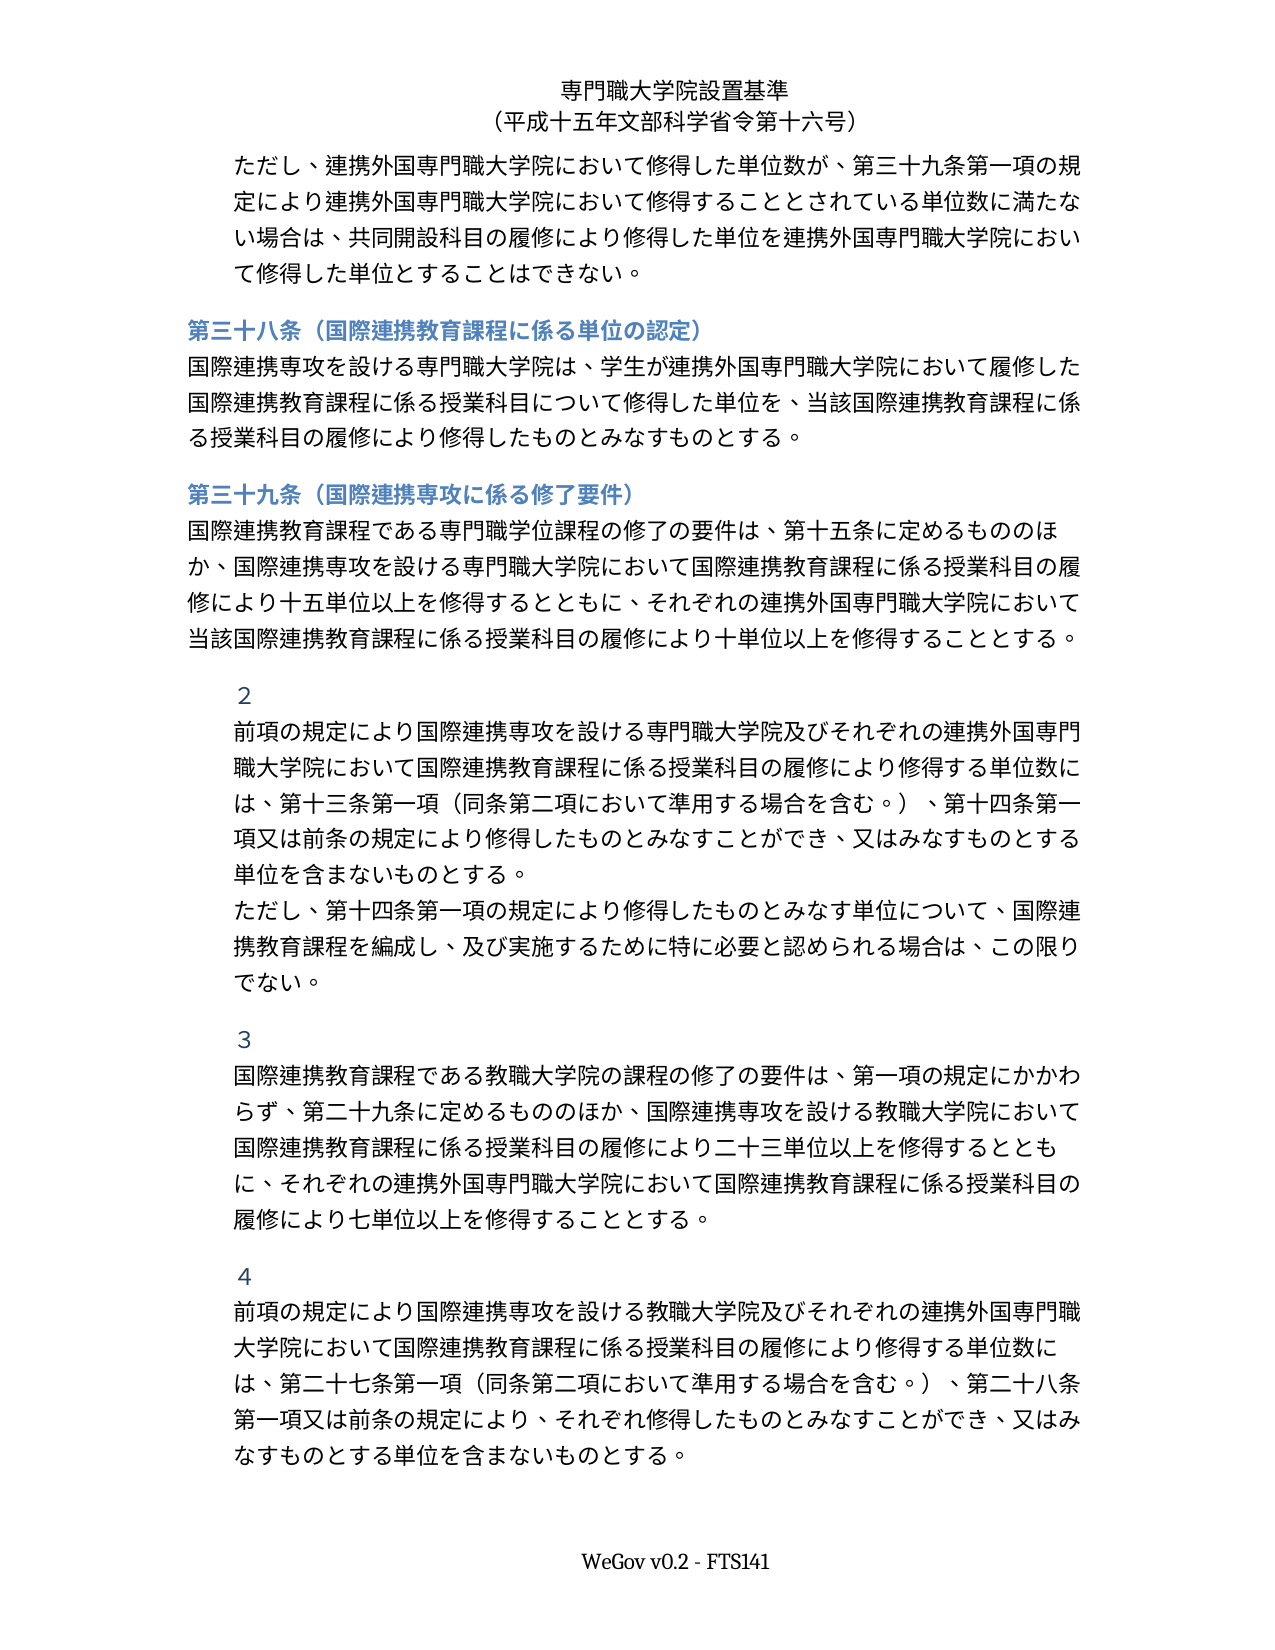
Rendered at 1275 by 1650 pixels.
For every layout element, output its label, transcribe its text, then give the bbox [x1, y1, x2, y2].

text 国際連携教育課程である専門職学位課程の修了の要件は、第十五条に定めるもののほか、国際連携専攻を設ける専門職大学院において国際連携教育課程に係る授業科目の履修により十五単位以上を修得するとともに、それぞれの連携外国専門職大学院において当該国際連携教育課程に係る授業科目の履修により十単位以上を修得することとする。 [187, 515, 1087, 654]
subtitle ４ [233, 1260, 1087, 1292]
subtitle ２ [233, 680, 1087, 711]
subtitle 第三十九条（国際連携専攻に係る修了要件） [187, 479, 1087, 510]
text 国際連携専攻を設ける専門職大学院は、学生が連携外国専門職大学院において履修した国際連携教育課程に係る授業科目について修得した単位を、当該国際連携教育課程に係る授業科目の履修により修得したものとみなすものとする。 [187, 351, 1087, 454]
subtitle 第三十八条（国際連携教育課程に係る単位の認定） [187, 314, 1087, 346]
text 国際連携教育課程である教職大学院の課程の修了の要件は、第一項の規定にかかわらず、第二十九条に定めるもののほか、国際連携専攻を設ける教職大学院において国際連携教育課程に係る授業科目の履修により二十三単位以上を修得するとともに、それぞれの連携外国専門職大学院において国際連携教育課程に係る授業科目の履修により七単位以上を修得することとする。 [233, 1060, 1087, 1235]
text 前項の規定により国際連携専攻を設ける専門職大学院及びそれぞれの連携外国専門職大学院において国際連携教育課程に係る授業科目の履修により修得する単位数には、第十三条第一項（同条第二項において準用する場合を含む。）、第十四条第一項又は前条の規定により修得したものとみなすことができ、又はみなすものとする単位を含まないものとする。 ただし、第十四条第一項の規定により修得したものとみなす単位について、国際連携教育課程を編成し、及び実施するために特に必要と認められる場合は、この限りでない。 [233, 716, 1087, 998]
subtitle ３ [233, 1024, 1087, 1055]
